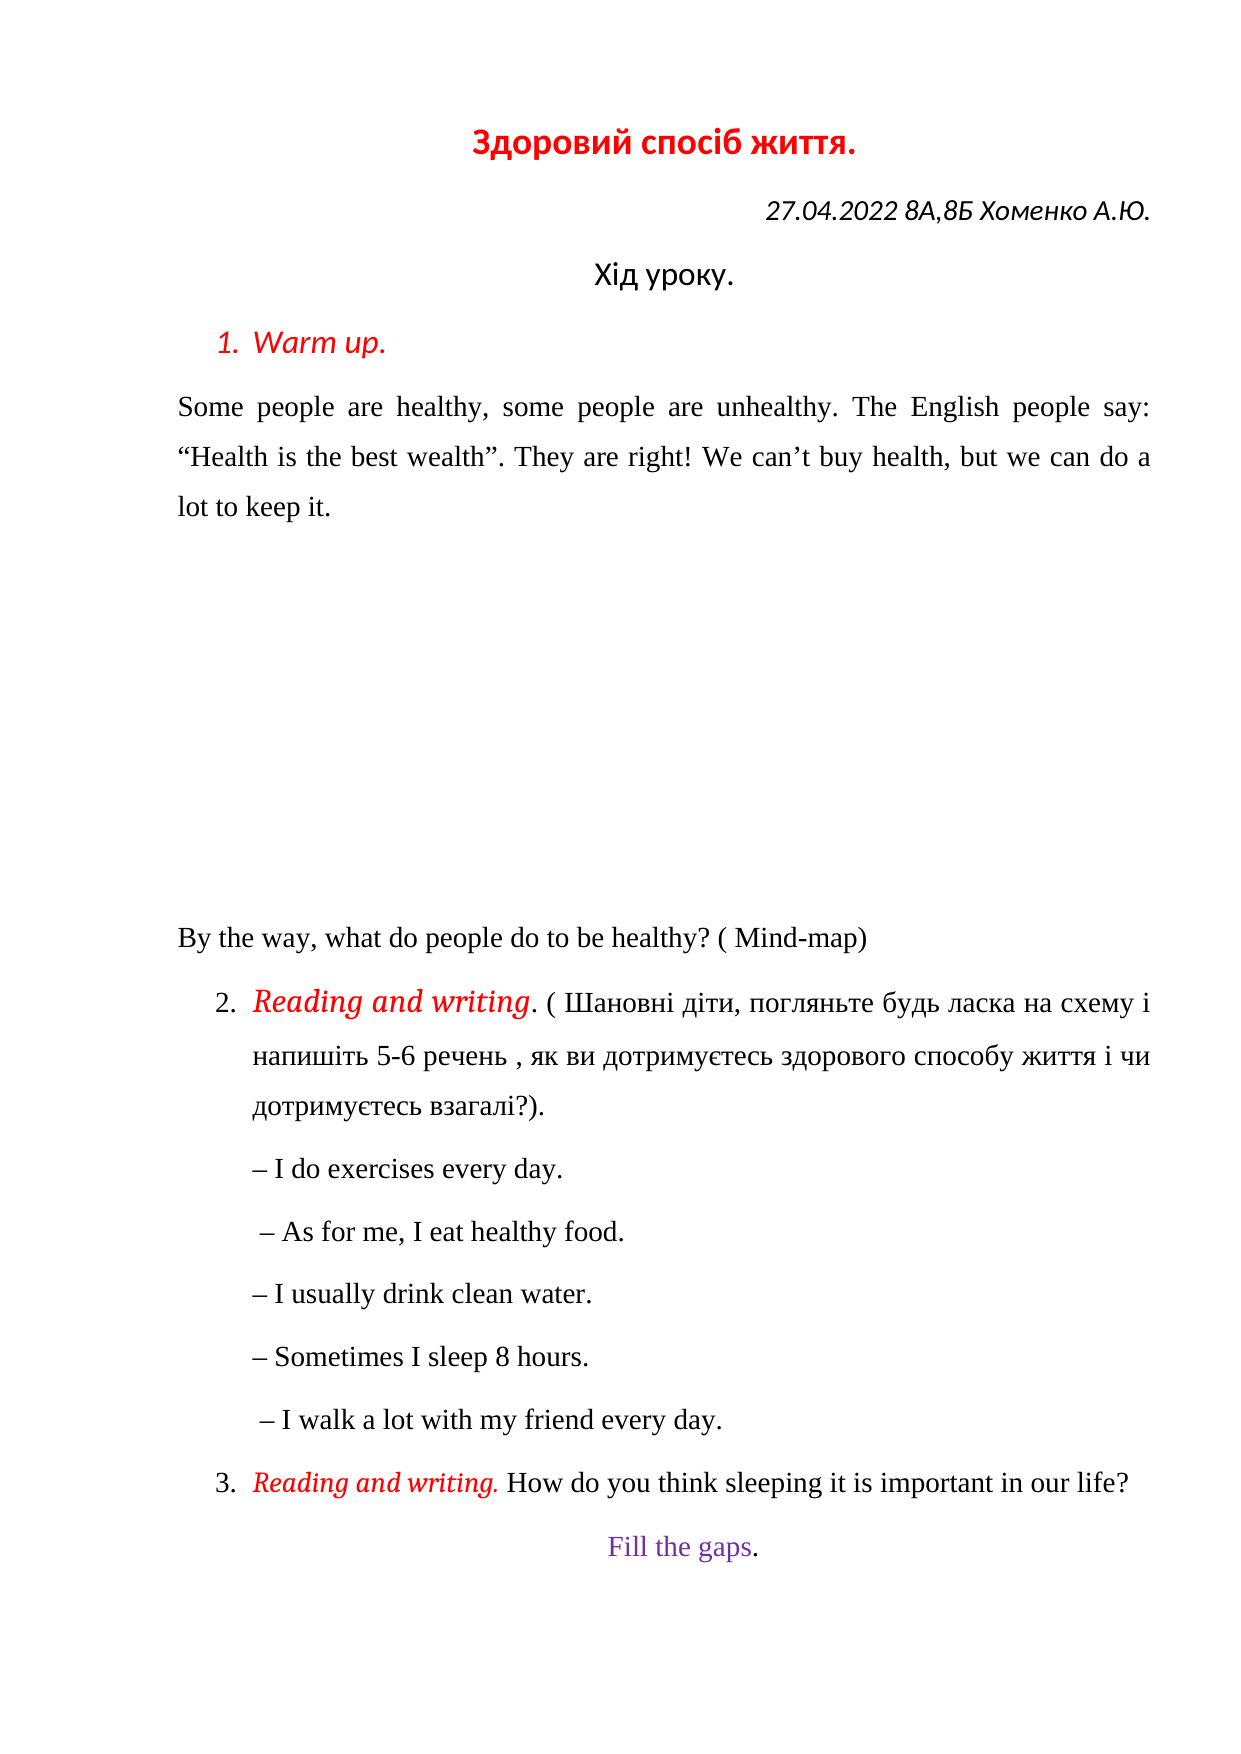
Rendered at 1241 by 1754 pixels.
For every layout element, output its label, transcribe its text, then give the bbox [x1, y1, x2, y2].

text – I do exercises every day. [252, 1151, 1152, 1184]
text Здоровий споcіб життя. [177, 118, 1152, 164]
text 27.04.2022 8А,8Б Хоменко А.Ю. [177, 192, 1152, 227]
list Reading and writing. ( Шановні діти, погляньте будь ласка на схему і напишіть 5-6 речень , як ви дотримуєтесь здорового способу життя і чи дотримуєтесь взагалі?). [215, 983, 1152, 1122]
text – I usually drink clean water. [252, 1276, 1152, 1310]
text – Sometimes I sleep 8 hours. [252, 1339, 1152, 1373]
list Warm up. [215, 321, 1152, 362]
list Reading and writing. How do you think sleeping it is important in our life? [215, 1465, 1152, 1499]
text – I walk a lot with my friend every day. [252, 1402, 1152, 1436]
text Fill the gaps. [215, 1529, 1152, 1563]
text By the way, what do people do to be healthy? ( Mind-map) [177, 552, 1152, 953]
text Some people are healthy, some people are unhealthy. The English people say: “Health is the best wealth”. They are right! We can’t buy health, but we can do a lot to keep it. [177, 389, 1152, 523]
text – As for me, I eat healthy food. [252, 1214, 1152, 1247]
text Хід уроку. [177, 253, 1152, 294]
